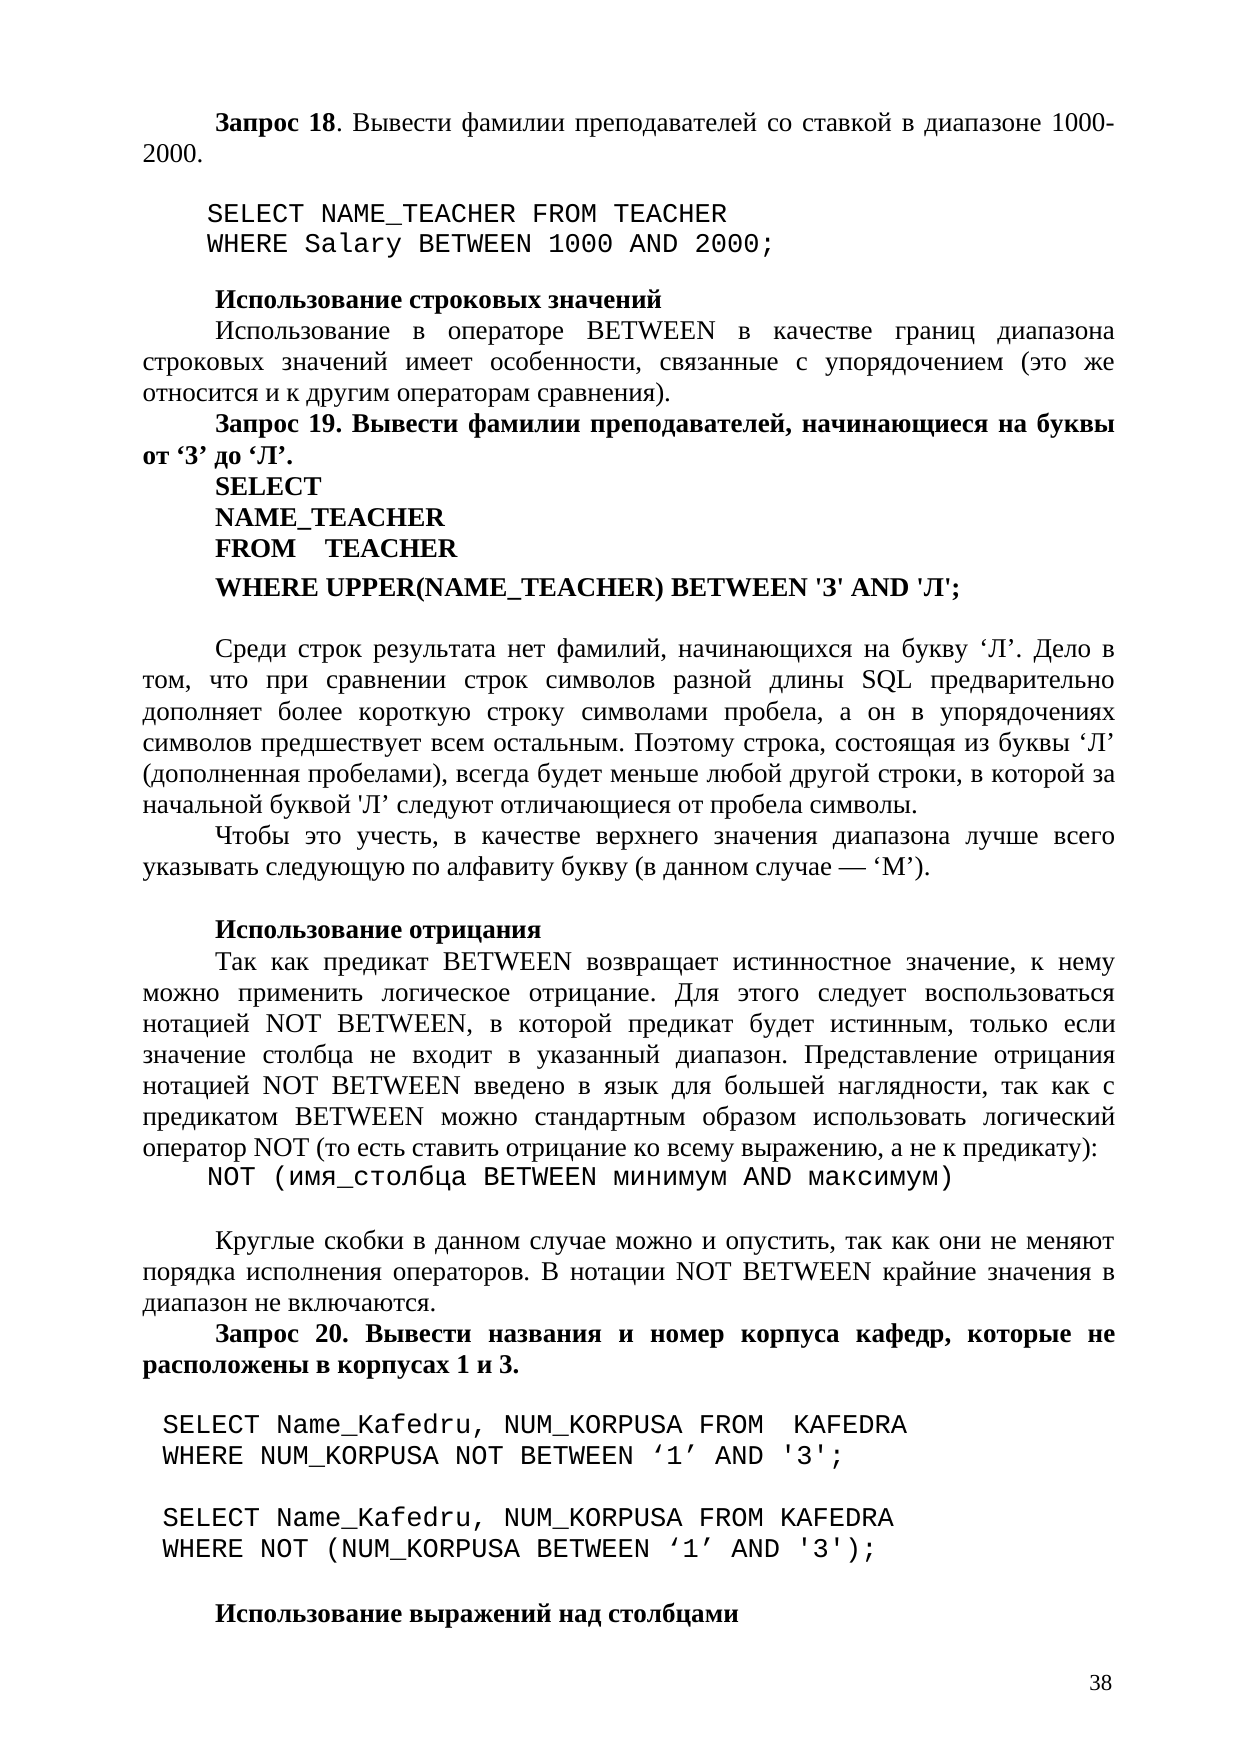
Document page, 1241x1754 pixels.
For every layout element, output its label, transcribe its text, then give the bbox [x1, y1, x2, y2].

text Среди строк результата нет фамилий, начинающихся на букву ‘Л’. Дело в том, что при сравнении строк символов разной длины SQL предварительно дополняет более короткую строку символами пробела, а он в упорядочениях символов предшествует всем остальным. Поэтому строка, состоящая из буквы ‘Л’ (дополненная пробелами), всегда будет меньше любой другой строки, в которой за начальной буквой 'Л’ следуют отличающиеся от пробела символы. [142, 632, 1116, 819]
text Использование отрицания [142, 913, 1116, 945]
text SELECT NAME_TEACHER FROM TEACHER [207, 199, 1181, 230]
text NOT (имя_столбца BETWEEN минимум AND максимум) [207, 1163, 1181, 1193]
text WHERE NUM_KORPUSA NOT BETWEEN ‘1’ AND '3'; [148, 1442, 1181, 1472]
text Так как предикат BETWEEN возвращает истинностное значение, к нему можно применить логическое отрицание. Для этого следует воспользоваться нотацией NOT BETWEEN, в которой предикат будет истинным, только если значение столбца не входит в указанный диапазон. Представление отрицания нотацией NOT BETWEEN введено в язык для большей наглядности, так как с предикатом BETWEEN можно стандартным образом использовать логический оператор NOT (то есть ставить отрицание ко всему выражению, а не к предикату): [142, 945, 1116, 1163]
text WHERE NOT (NUM_KORPUSA BETWEEN ‘1’ AND '3'); [148, 1535, 1181, 1566]
text Использование в операторе BETWEEN в качестве границ диапазона строковых значений имеет особенности, связанные с упорядочением (это же относится и к другим операторам сравнения). [142, 314, 1116, 408]
text Круглые скобки в данном случае можно и опустить, так как они не меняют порядка исполнения операторов. В нотации NOT BETWEEN крайние значения в диапазон не включаются. [142, 1224, 1116, 1317]
text Запрос 20. Вывести названия и номер корпуса кафедр, которые не расположены в корпусах 1 и 3. [142, 1317, 1116, 1380]
text Использование выражений над столбцами [142, 1597, 1116, 1628]
text Чтобы это учесть, в качестве верхнего значения диапазона лучше всего указывать следующую по алфавиту букву (в данном случае — ‘М’). [142, 819, 1116, 882]
text Запрос 18. Вывести фамилии преподавателей со ставкой в диапазоне 1000-2000. [142, 106, 1116, 169]
text Использование строковых значений [142, 283, 1116, 314]
text WHERE Salary BETWEEN 1000 AND 2000; [207, 230, 1181, 261]
text WHERE UPPER(NAME_TEACHER) BETWEEN 'З' AND 'Л'; [215, 571, 1181, 602]
text SELECT Name_Kafedru, NUM_KORPUSA FROM KAFEDRA [148, 1411, 1181, 1442]
text Запрос 19. Вывести фамилии преподавателей, начинающиеся на буквы от ‘3’ до ‘Л’. [142, 408, 1116, 470]
text SELECT Name_Kafedru, NUM_KORPUSA FROM KAFEDRA [148, 1504, 1181, 1535]
text SELECT NAME_TEACHER FROM TEACHER [215, 470, 489, 563]
